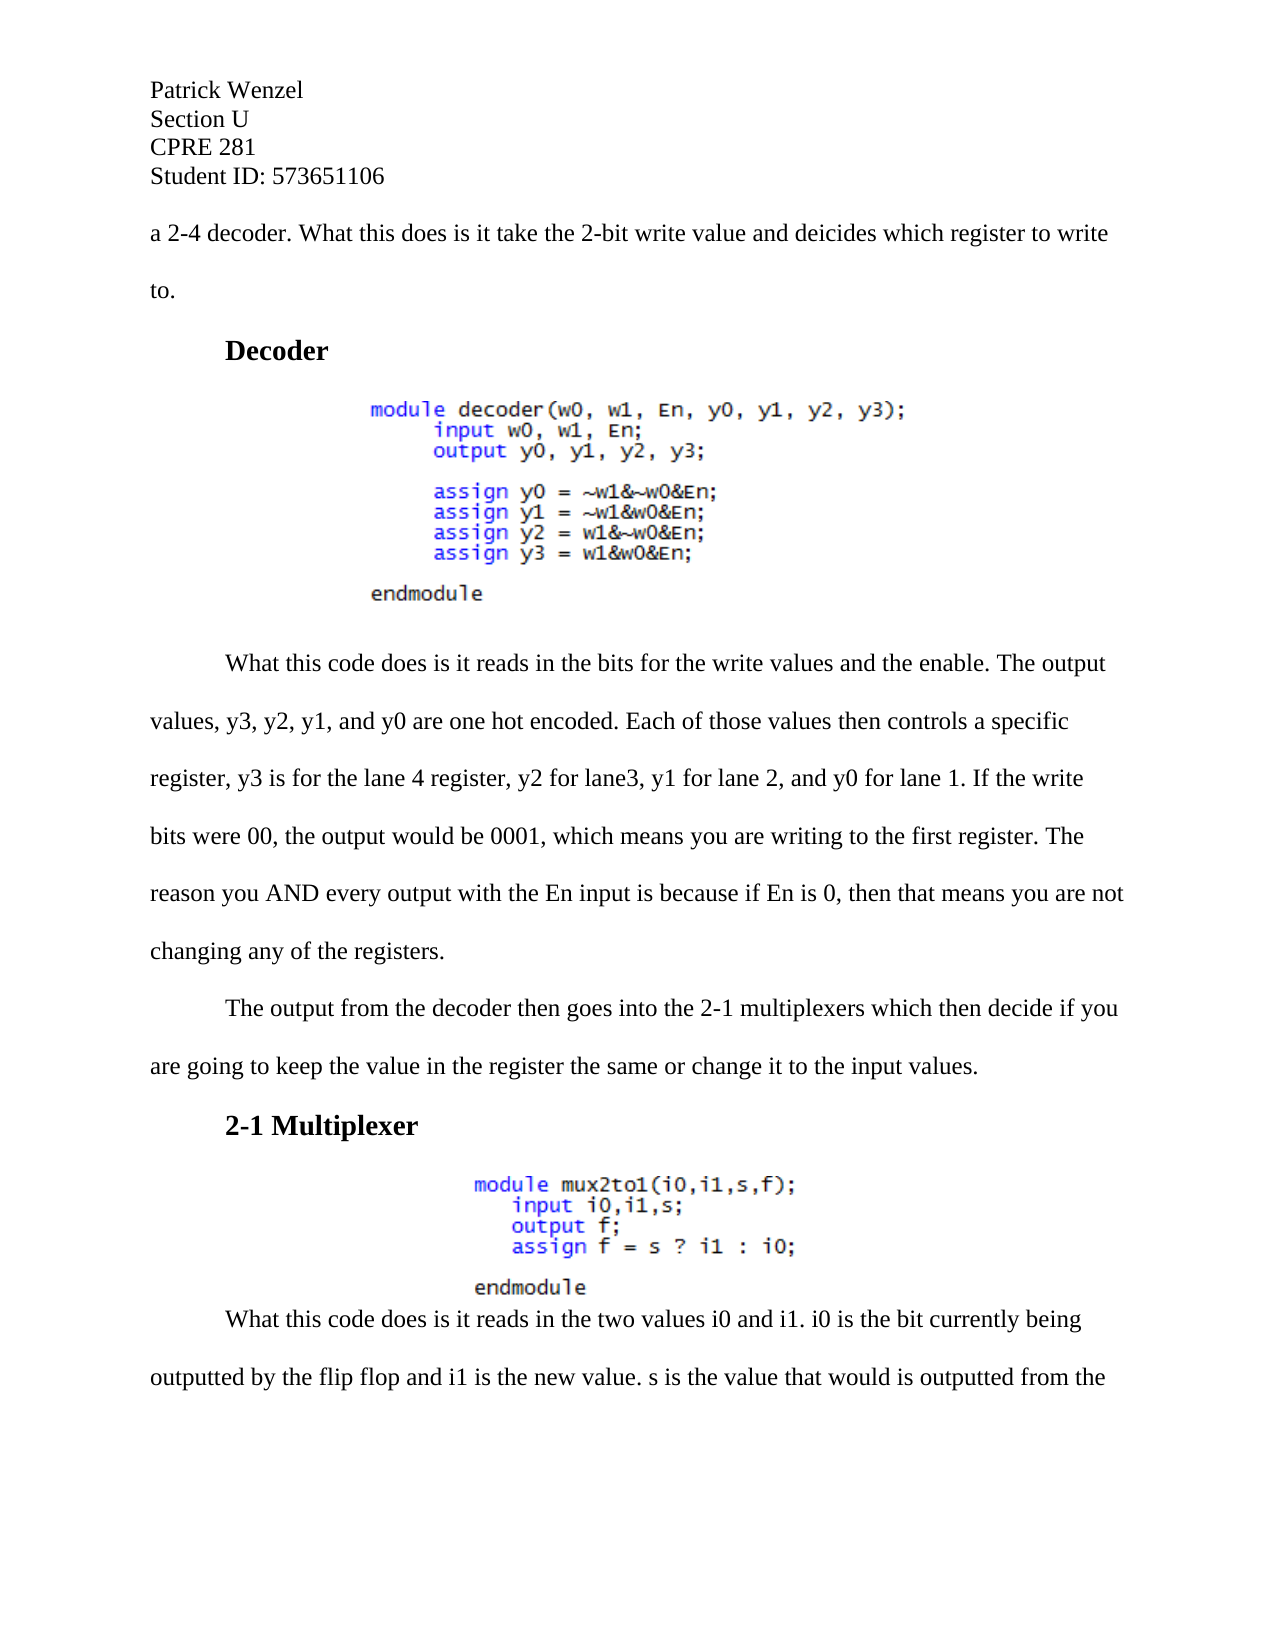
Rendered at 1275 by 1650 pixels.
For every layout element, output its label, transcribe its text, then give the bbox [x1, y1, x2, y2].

text Decoder [150, 333, 1125, 367]
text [150, 218, 1125, 304]
picture [369, 401, 906, 604]
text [150, 1304, 1125, 1391]
picture [474, 1176, 801, 1298]
text 2-1 Multiplexer [150, 1108, 1125, 1142]
text What this code does is it reads in the bits for the write values and the enable. The output values, y3, y2, y1, and y0 are one hot encoded. Each of those values then controls a specific register, y3 is for the lane 4 register, y2 for lane3, y1 for lane 2, and y0 for lane 1. If the write bits were 00, the output would be 0001, which means you are writing to the first register. The reason you AND every output with the En input is because if En is 0, then that means you are not changing any of the registers. [150, 648, 1125, 965]
text The output from the decoder then goes into the 2-1 multiplexers which then decide if you are going to keep the value in the register the same or change it to the input values. [150, 993, 1125, 1080]
